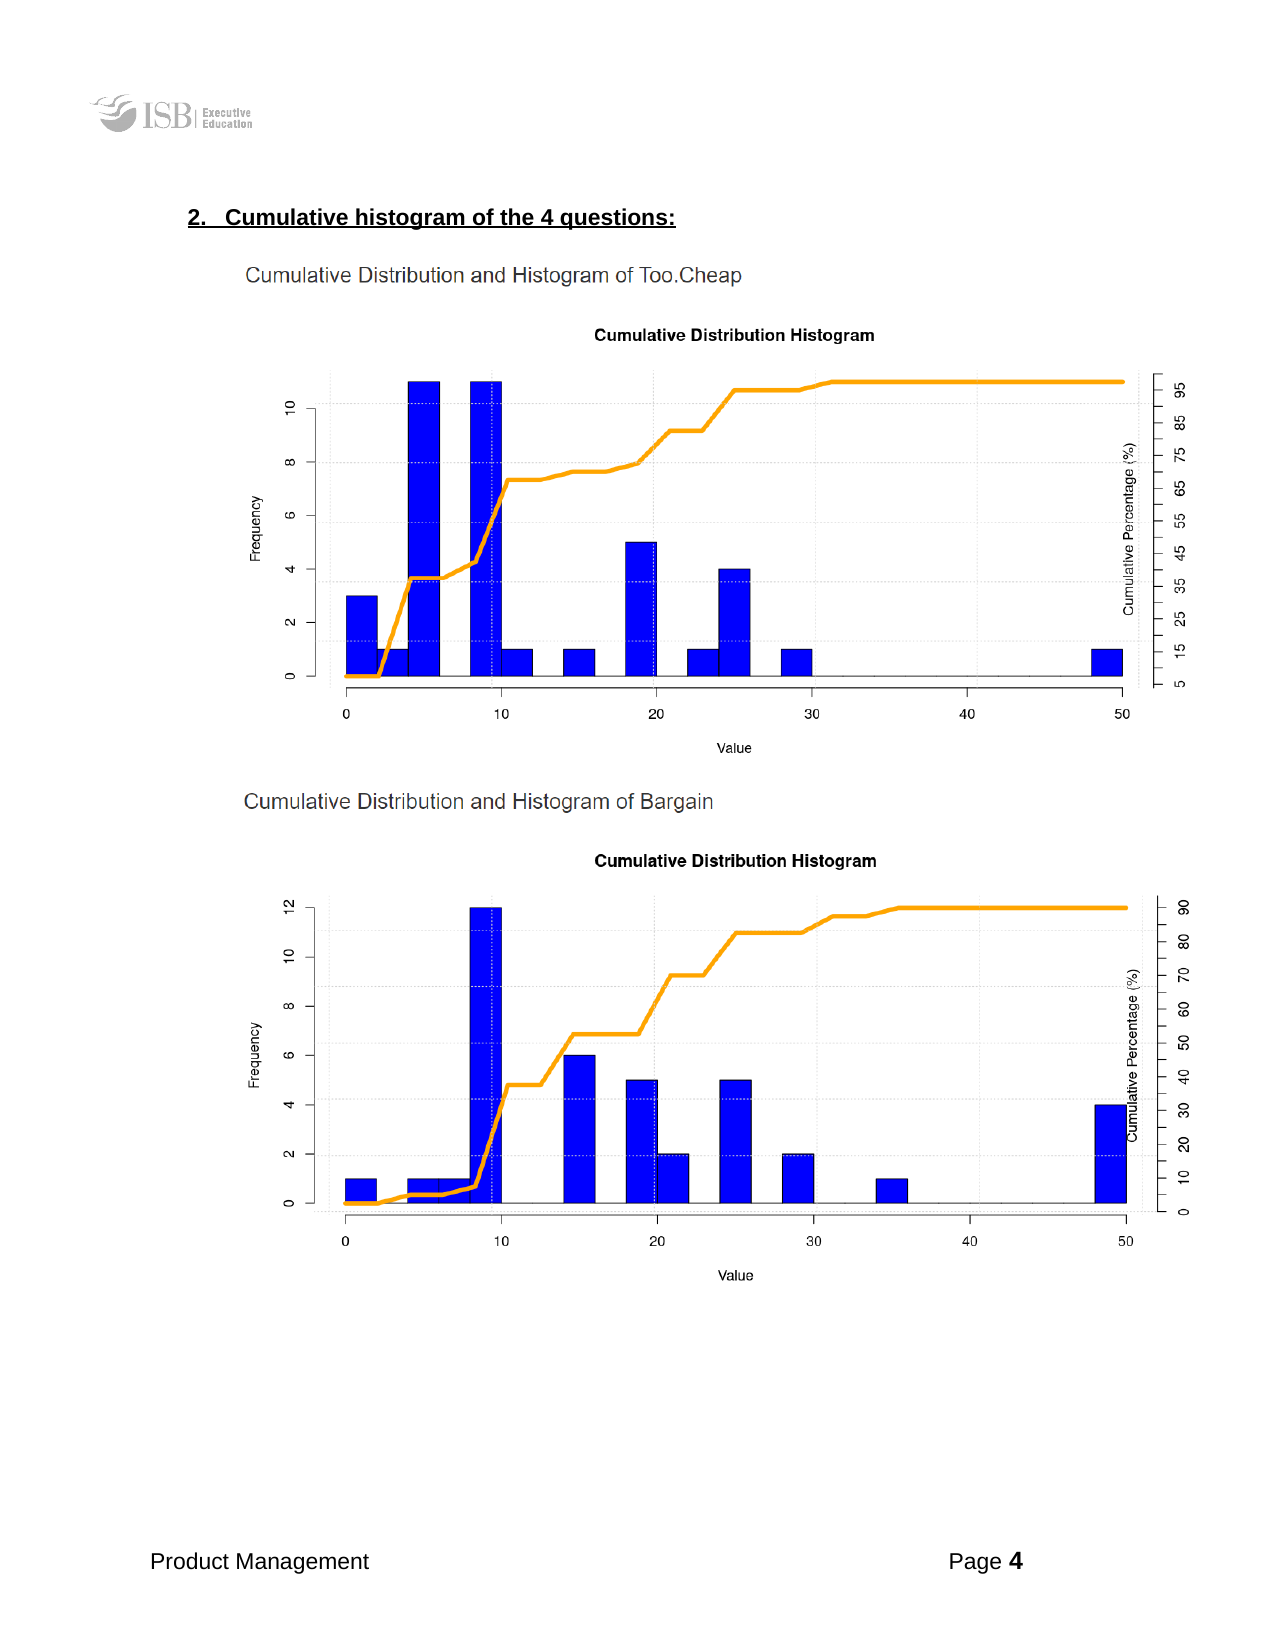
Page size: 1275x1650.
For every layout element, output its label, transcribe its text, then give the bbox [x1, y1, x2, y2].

picture [75, 75, 273, 148]
picture [225, 775, 1200, 1296]
picture [225, 260, 1200, 774]
list Cumulative histogram of the 4 questions: [187, 204, 1125, 230]
